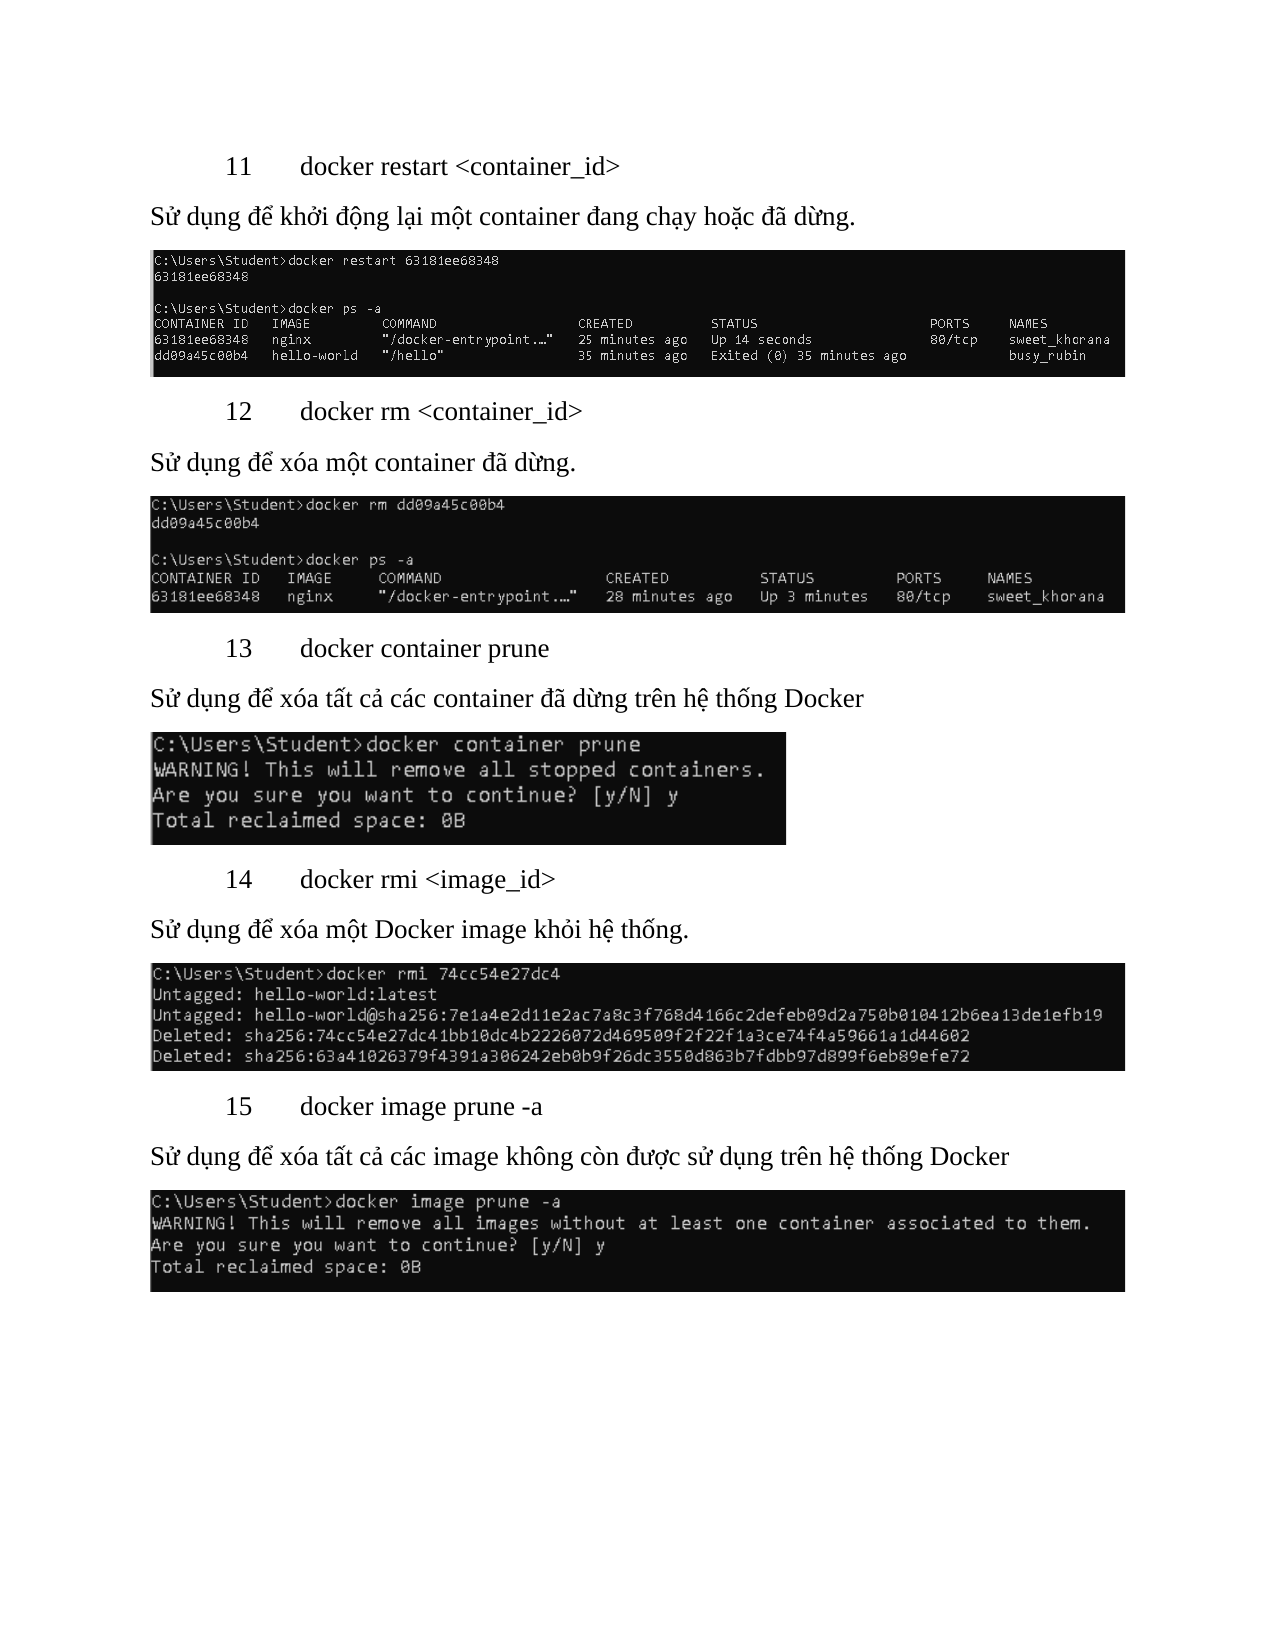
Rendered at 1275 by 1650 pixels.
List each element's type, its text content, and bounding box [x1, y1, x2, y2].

text 14 docker rmi <image_id> [150, 863, 1125, 894]
text 13 docker container prune [150, 632, 1125, 663]
text 15 docker image prune -a [150, 1090, 1125, 1121]
picture [150, 963, 1125, 1071]
text Sử dụng để xóa tất cả các container đã dừng trên hệ thống Docker [150, 682, 1125, 713]
text 12 docker rm <container_id> [150, 396, 1125, 427]
text 11 docker restart <container_id> [150, 150, 1125, 181]
text Sử dụng để xóa một container đã dừng. [150, 446, 1125, 477]
text Sử dụng để xóa một Docker image khỏi hệ thống. [150, 914, 1125, 945]
picture [150, 250, 1125, 377]
picture [150, 1190, 1125, 1292]
text Sử dụng để xóa tất cả các image không còn được sử dụng trên hệ thống Docker [150, 1140, 1125, 1171]
text Sử dụng để khởi động lại một container đang chạy hoặc đã dừng. [150, 200, 1125, 231]
picture [150, 496, 1125, 613]
picture [150, 732, 787, 845]
